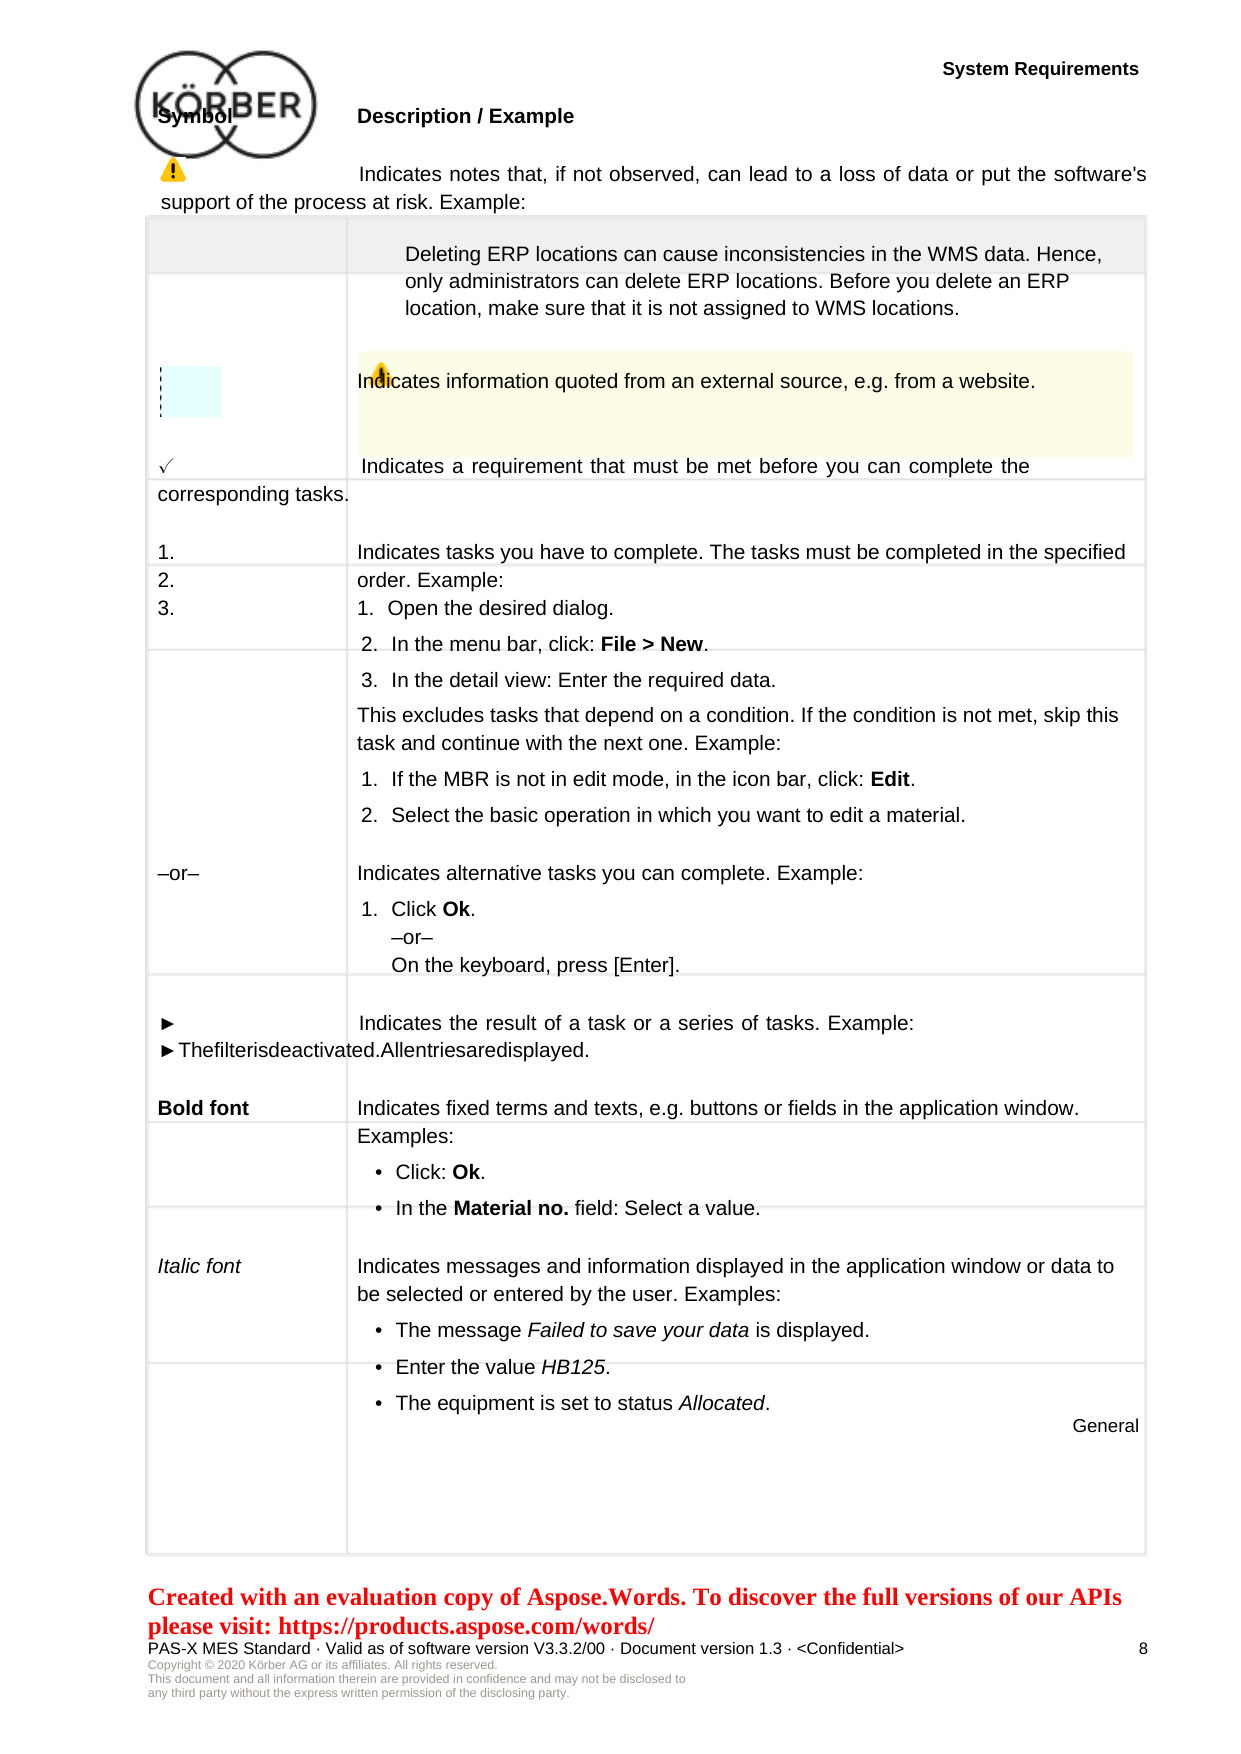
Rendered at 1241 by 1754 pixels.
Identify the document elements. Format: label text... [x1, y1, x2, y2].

list In the menu bar, click: File > New. [361, 632, 1167, 656]
text Italic font Indicates messages and information displayed in the application window or data to [157, 1254, 1167, 1278]
text –or– Indicates alternative tasks you can complete. Example: [157, 861, 1167, 885]
text be selected or entered by the user. Examples: [357, 1282, 1167, 1306]
list order. Example: [157, 568, 1167, 592]
list Click: Ok. [375, 1160, 1167, 1184]
text Indicates notes that, if not observed, can lead to a loss of data or put the software's support of the process at risk. Example: [161, 158, 1148, 214]
list If the MBR is not in edit mode, in the icon bar, click: Edit. [361, 766, 1167, 790]
picture [143, 213, 1148, 1558]
text Examples: [357, 1124, 1167, 1148]
list Select the basic operation in which you want to edit a material. [361, 803, 1167, 827]
text Symbol Description / Example [157, 104, 1167, 128]
text Indicates information quoted from an external source, e.g. from a website. [357, 369, 1167, 393]
list Indicates tasks you have to complete. The tasks must be completed in the specified [157, 540, 1167, 564]
list 1. Open the desired dialog. [157, 596, 1167, 619]
list The message Failed to save your data is displayed. [375, 1318, 1167, 1342]
picture [133, 48, 484, 182]
text ► Indicates the result of a task or a series of tasks. Example: ►Thefilterisdeactivated.Allentriesaredisplayed. [157, 1007, 916, 1062]
text On the keyboard, press [Enter]. [391, 953, 1167, 977]
list In the detail view: Enter the required data. [361, 668, 1167, 692]
text –or– [391, 925, 1167, 949]
list The equipment is set to status Allocated. [375, 1391, 1167, 1414]
text 1. Click Ok. [361, 897, 1167, 921]
text General [1072, 1414, 1167, 1436]
list Enter the value HB125. [375, 1354, 1167, 1378]
text This excludes tasks that depend on a condition. If the condition is not met, skip this task and continue with the next one. Example: [357, 700, 1146, 754]
list In the Material no. field: Select a value. [375, 1196, 1167, 1220]
text Bold font Indicates fixed terms and texts, e.g. buttons or fields in the application window. [157, 1096, 1167, 1120]
text ✓ Indicates a requirement that must be met before you can complete the corresponding tasks. [157, 451, 1031, 506]
text Deleting ERP locations can cause inconsistencies in the WMS data. Hence, only administrators can delete ERP locations. Before you delete an ERP location, make sure that it is not assigned to WMS locations. [405, 239, 1129, 320]
